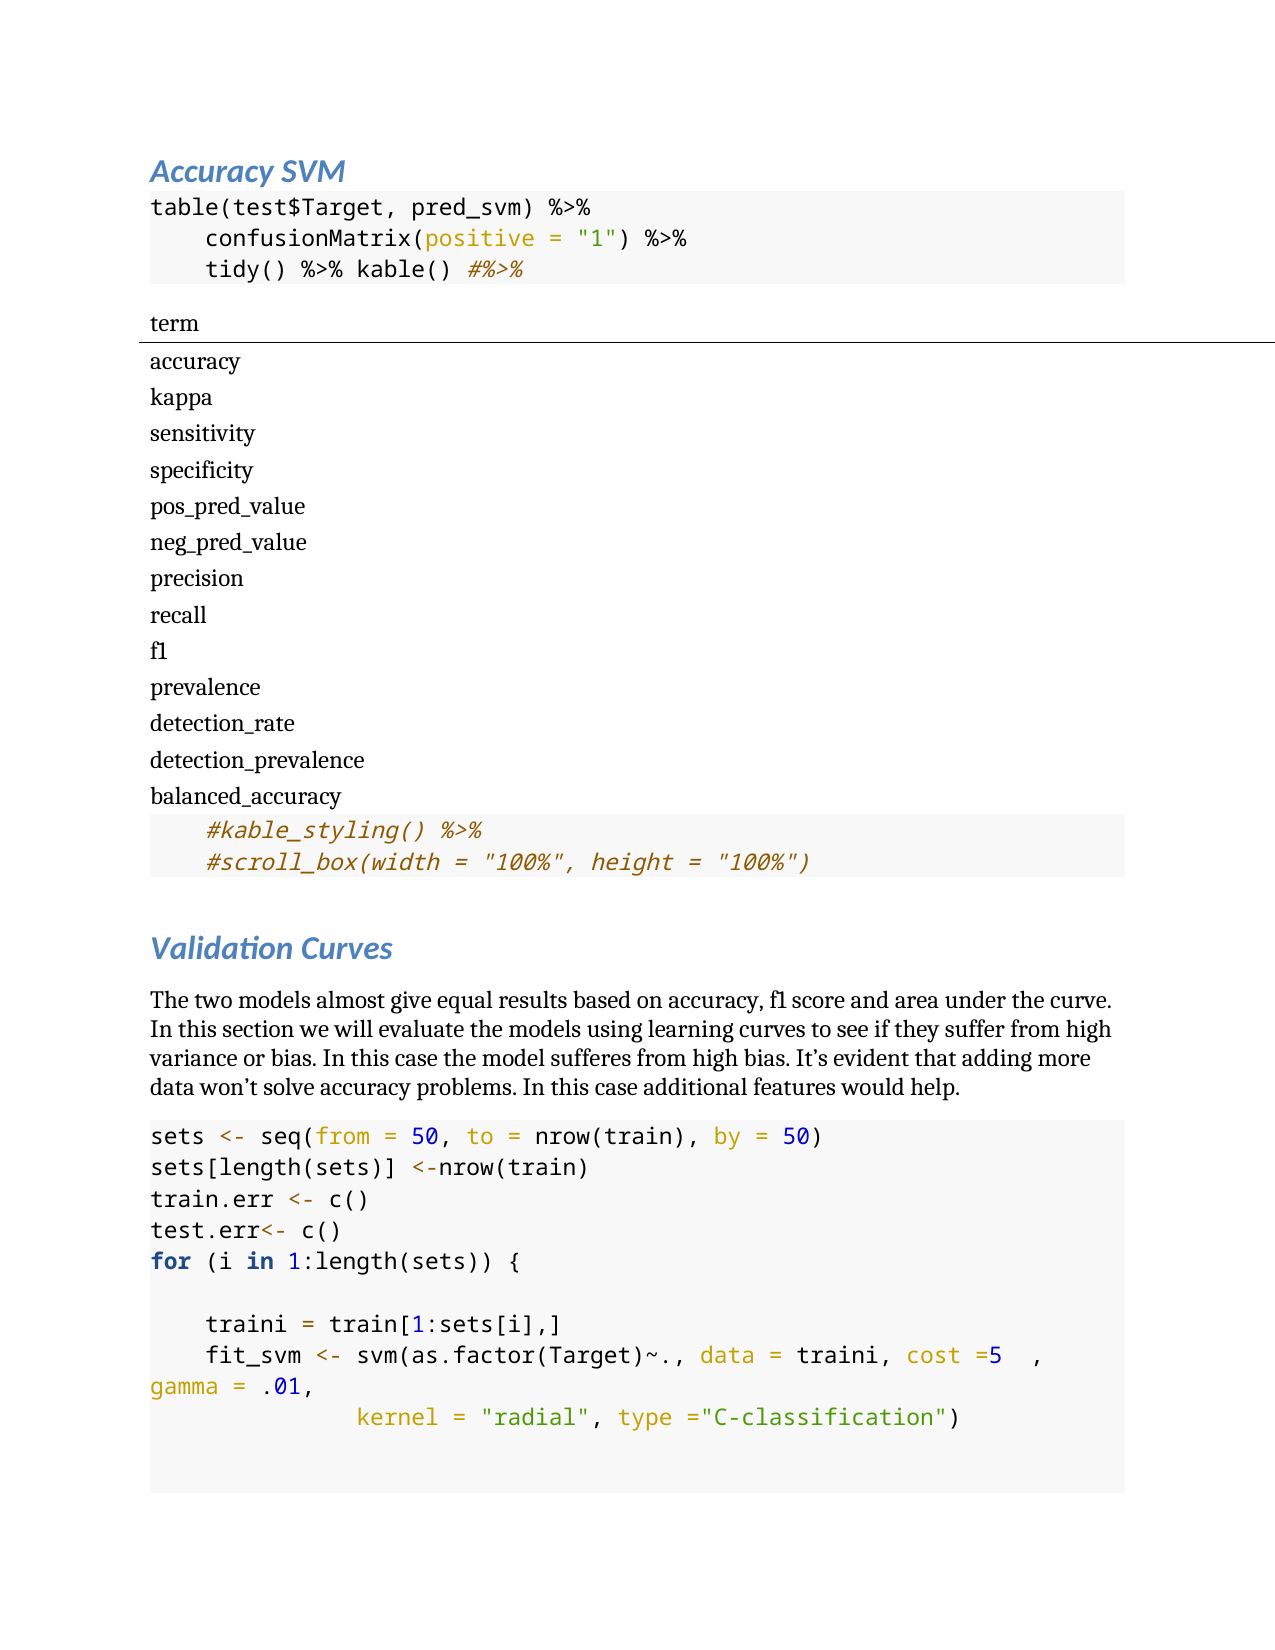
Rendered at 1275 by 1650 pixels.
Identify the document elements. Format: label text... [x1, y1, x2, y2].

table_header term [139, 305, 1275, 342]
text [150, 1120, 1125, 1493]
table_cell precision [139, 561, 1275, 597]
table_cell specificity [139, 452, 1275, 488]
table_cell pos_pred_value [139, 488, 1275, 524]
table_cell accuracy [139, 343, 1275, 379]
table_cell detection_rate [139, 706, 1275, 742]
text The two models almost give equal results based on accuracy, f1 score and area under the curve. In this section we will evaluate the models using learning curves to see if they suffer from high variance or bias. In this case the model sufferes from high bias. It’s evident that adding more data won’t solve accuracy problems. In this case additional features would help. [150, 986, 1125, 1101]
text table(test$Target, pred_svm) %>% confusionMatrix(positive = "1") %>% tidy() %>% kable() #%>% [521, 191, 1125, 284]
table_cell balanced_accuracy [139, 778, 1275, 814]
table_cell recall [139, 597, 1275, 633]
table_cell prevalence [139, 669, 1275, 706]
table_cell neg_pred_value [139, 524, 1275, 561]
text #kable_styling() %>% #scroll_box(width = "100%", height = "100%") [480, 814, 1125, 877]
table_cell kappa [139, 379, 1275, 416]
subtitle Validation Curves [150, 927, 1125, 968]
table_cell sensitivity [139, 416, 1275, 452]
table_cell f1 [139, 633, 1275, 669]
table_cell detection_prevalence [139, 742, 1275, 778]
subtitle Accuracy SVM [150, 150, 1125, 191]
